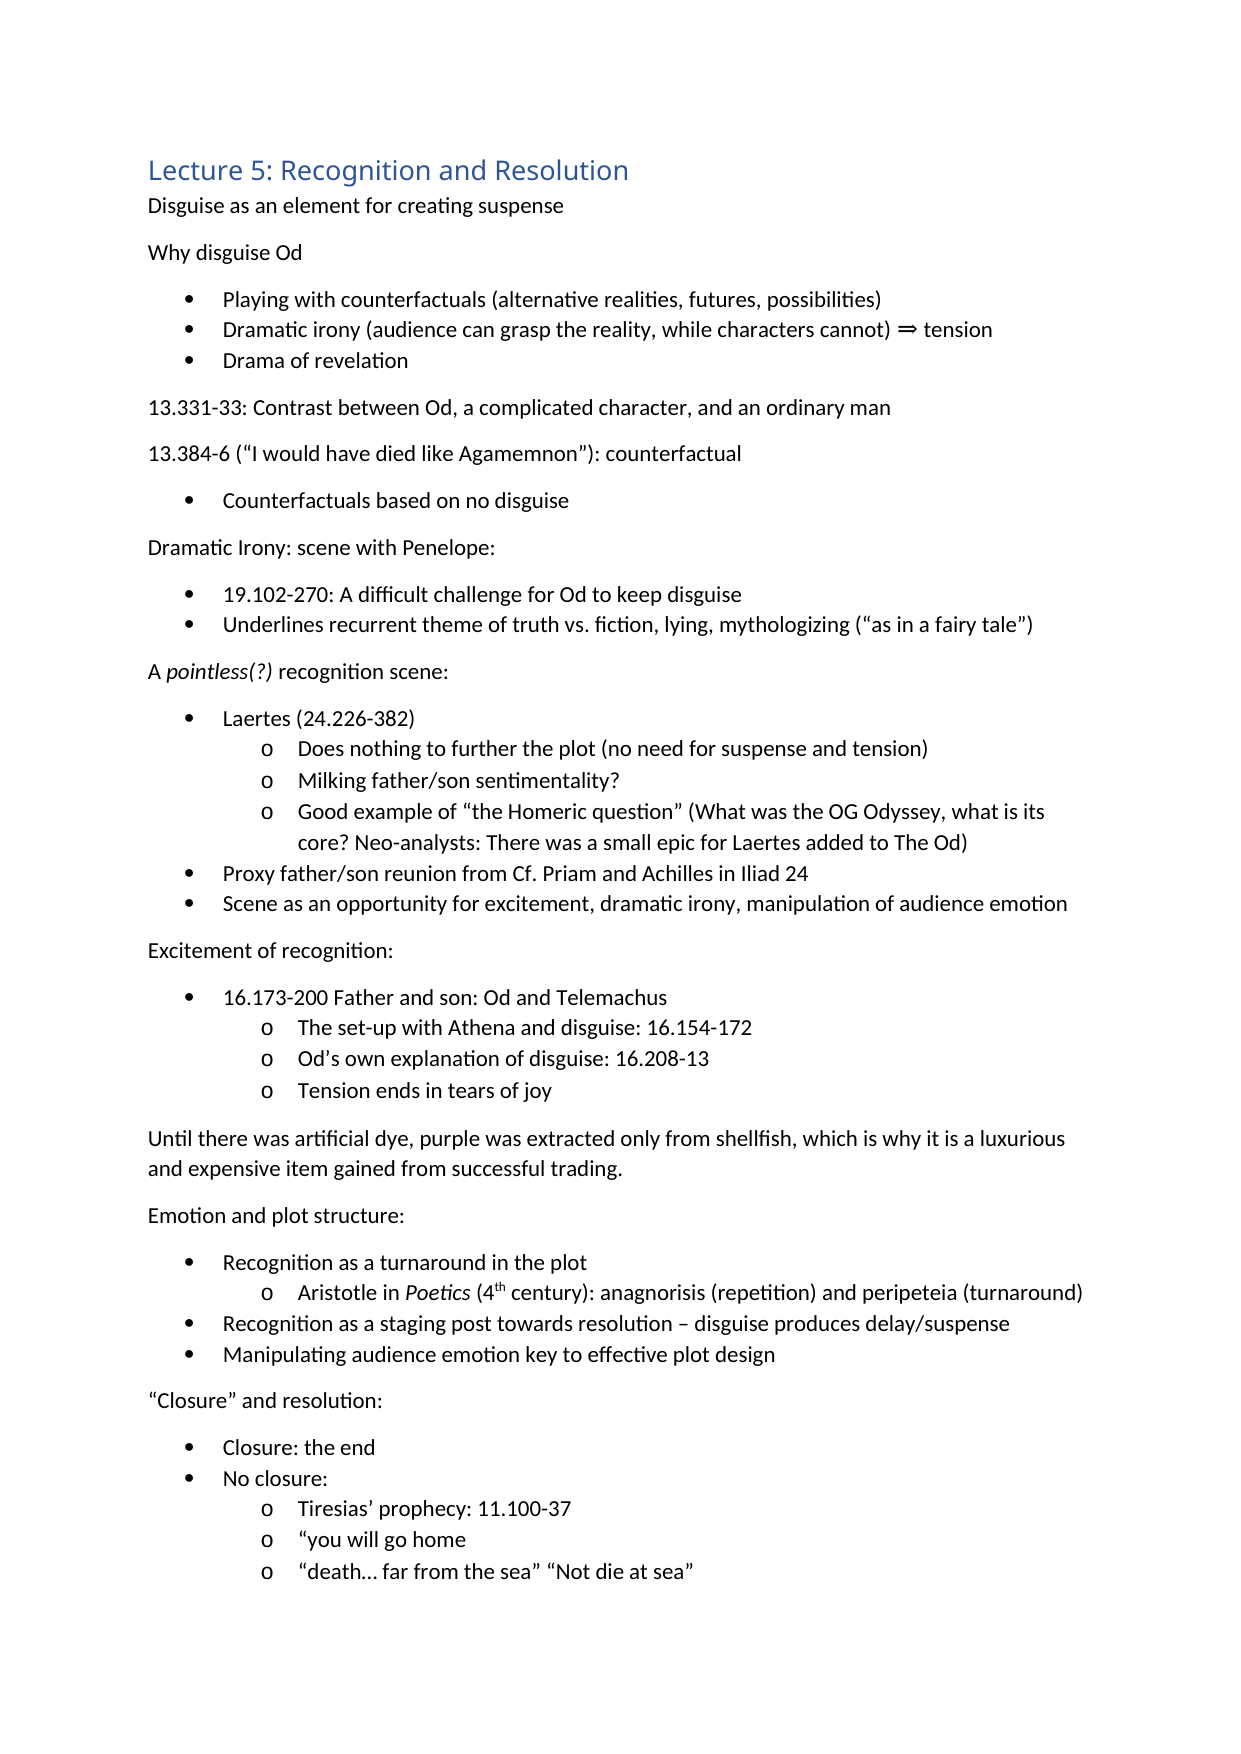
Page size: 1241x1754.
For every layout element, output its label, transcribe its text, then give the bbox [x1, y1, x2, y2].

list Aristotle in Poetics (4th century): anagnorisis (repetition) and peripeteia (turnaround) [260, 1278, 1093, 1307]
list Recognition as a staging post towards resolution – disguise produces delay/suspense [185, 1309, 1093, 1338]
text 13.331-33: Contrast between Od, a complicated character, and an ordinary man [148, 393, 1093, 421]
list Closure: the end [185, 1433, 1093, 1462]
list 16.173-200 Father and son: Od and Telemachus [185, 983, 1093, 1011]
list “you will go home [260, 1525, 1093, 1554]
text Until there was artificial dye, purple was extracted only from shellfish, which is why it is a luxurious and expensive item gained from successful trading. [148, 1124, 1093, 1182]
text Emotion and plot structure: [148, 1201, 1093, 1229]
list “death… far from the sea” “Not die at sea” [260, 1557, 1093, 1586]
text Excitement of recognition: [148, 936, 1093, 964]
text Dramatic Irony: scene with Penelope: [148, 533, 1093, 561]
list Good example of “the Homeric question” (What was the OG Odyssey, what is its core? Neo-analysts: There was a small epic for Laertes added to The Od) [260, 797, 1093, 857]
list Tiresias’ prophecy: 11.100-37 [260, 1494, 1093, 1523]
text Why disguise Od [148, 238, 1093, 266]
list Manipulating audience emotion key to effective plot design [185, 1340, 1093, 1368]
text 13.384-6 (“I would have died like Agamemnon”): counterfactual [148, 439, 1093, 467]
list 19.102-270: A difficult challenge for Od to keep disguise [185, 580, 1093, 608]
list No closure: [185, 1464, 1093, 1492]
list Dramatic irony (audience can grasp the reality, while characters cannot) tension [185, 316, 1093, 343]
list Playing with counterfactuals (alternative realities, futures, possibilities) [185, 285, 1093, 313]
list Counterfactuals based on no disguise [185, 486, 1093, 514]
list Tension ends in tears of joy [260, 1076, 1093, 1105]
text A pointless(?) recognition scene: [148, 657, 1093, 685]
subtitle Lecture 5: Recognition and Resolution [148, 152, 1093, 189]
list Od’s own explanation of disguise: 16.208-13 [260, 1044, 1093, 1073]
text “Closure” and resolution: [148, 1387, 1093, 1415]
list Proxy father/son reunion from Cf. Priam and Achilles in Iliad 24 [185, 859, 1093, 887]
text Disguise as an element for creating suspense [148, 192, 1093, 219]
list Laertes (24.226-382) [185, 704, 1093, 732]
list Does nothing to further the plot (no need for suspense and tension) [260, 734, 1093, 763]
list Scene as an opportunity for excitement, dramatic irony, manipulation of audience emotion [185, 889, 1093, 917]
list Underlines recurrent theme of truth vs. fiction, lying, mythologizing (“as in a fairy tale”) [185, 610, 1093, 638]
list Drama of revelation [185, 346, 1093, 374]
list Recognition as a turnaround in the plot [185, 1248, 1093, 1276]
list Milking father/son sentimentality? [260, 766, 1093, 795]
list The set-up with Athena and disguise: 16.154-172 [260, 1013, 1093, 1042]
